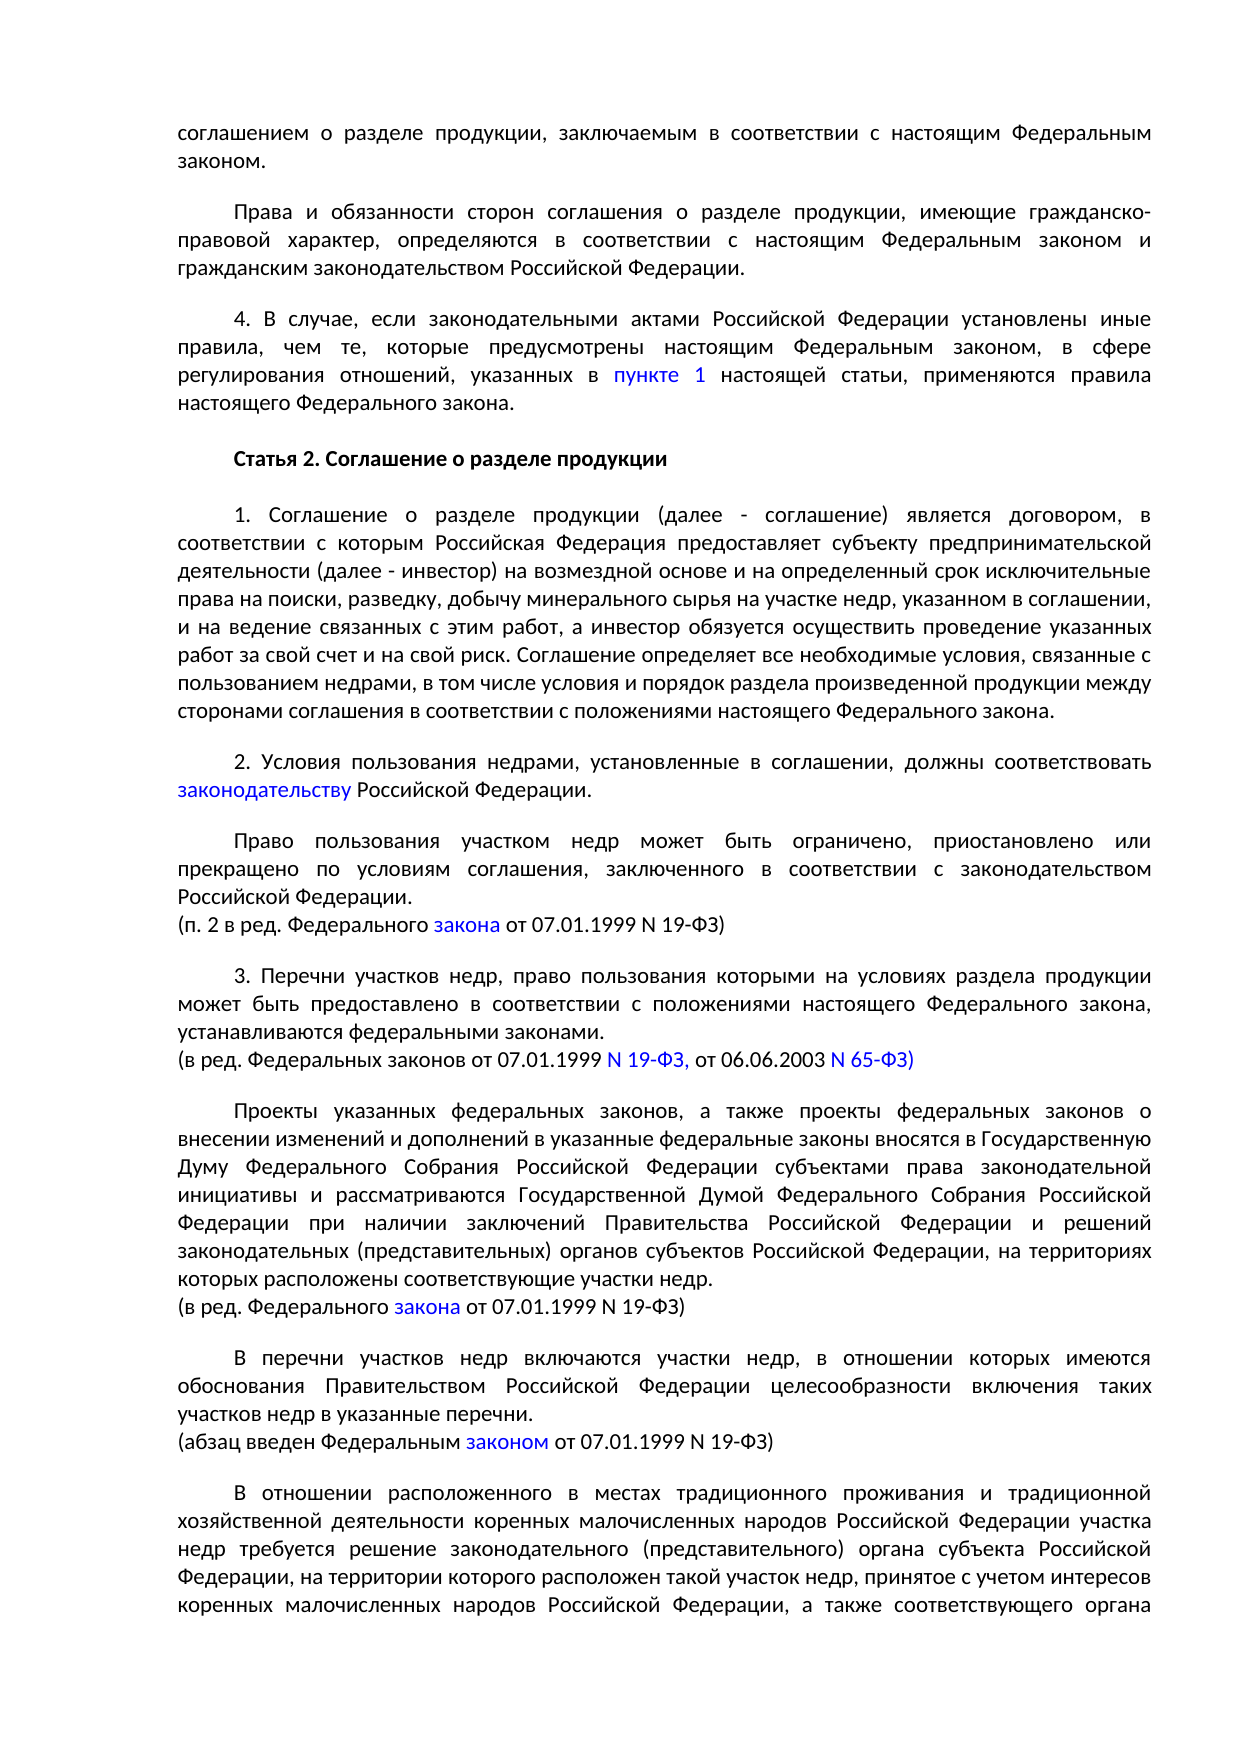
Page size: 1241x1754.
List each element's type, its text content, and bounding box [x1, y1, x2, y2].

text (в ред. Федерального закона от 07.01.1999 N 19-ФЗ) [177, 1292, 1152, 1320]
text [177, 1478, 1152, 1618]
title Статья 2. Соглашение о разделе продукции [177, 444, 1152, 472]
text 2. Условия пользования недрами, установленные в соглашении, должны соответствовать законодательству Российской Федерации. [177, 747, 1152, 803]
text В перечни участков недр включаются участки недр, в отношении которых имеются обоснования Правительством Российской Федерации целесообразности включения таких участков недр в указанные перечни. [177, 1343, 1152, 1427]
text Проекты указанных федеральных законов, а также проекты федеральных законов о внесении изменений и дополнений в указанные федеральные законы вносятся в Государственную Думу Федерального Собрания Российской Федерации субъектами права законодательной инициативы и рассматриваются Государственной Думой Федерального Собрания Российской Федерации при наличии заключений Правительства Российской Федерации и решений законодательных (представительных) органов субъектов Российской Федерации, на территориях которых расположены соответствующие участки недр. [177, 1096, 1152, 1292]
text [177, 118, 1152, 174]
text 3. Перечни участков недр, право пользования которыми на условиях раздела продукции может быть предоставлено в соответствии с положениями настоящего Федерального закона, устанавливаются федеральными законами. [177, 961, 1152, 1045]
text 4. В случае, если законодательными актами Российской Федерации установлены иные правила, чем те, которые предусмотрены настоящим Федеральным законом, в сфере регулирования отношений, указанных в пункте 1 настоящей статьи, применяются правила настоящего Федерального закона. [177, 304, 1152, 416]
text (абзац введен Федеральным законом от 07.01.1999 N 19-ФЗ) [177, 1427, 1152, 1455]
text Право пользования участком недр может быть ограничено, приостановлено или прекращено по условиям соглашения, заключенного в соответствии с законодательством Российской Федерации. [177, 826, 1152, 910]
text Права и обязанности сторон соглашения о разделе продукции, имеющие гражданско-правовой характер, определяются в соответствии с настоящим Федеральным законом и гражданским законодательством Российской Федерации. [177, 197, 1152, 281]
text (п. 2 в ред. Федерального закона от 07.01.1999 N 19-ФЗ) [177, 910, 1152, 938]
text (в ред. Федеральных законов от 07.01.1999 N 19-ФЗ, от 06.06.2003 N 65-ФЗ) [177, 1045, 1152, 1073]
text 1. Соглашение о разделе продукции (далее - соглашение) является договором, в соответствии с которым Российская Федерация предоставляет субъекту предпринимательской деятельности (далее - инвестор) на возмездной основе и на определенный срок исключительные права на поиски, разведку, добычу минерального сырья на участке недр, указанном в соглашении, и на ведение связанных с этим работ, а инвестор обязуется осуществить проведение указанных работ за свой счет и на свой риск. Соглашение определяет все необходимые условия, связанные с пользованием недрами, в том числе условия и порядок раздела произведенной продукции между сторонами соглашения в соответствии с положениями настоящего Федерального закона. [177, 500, 1152, 724]
